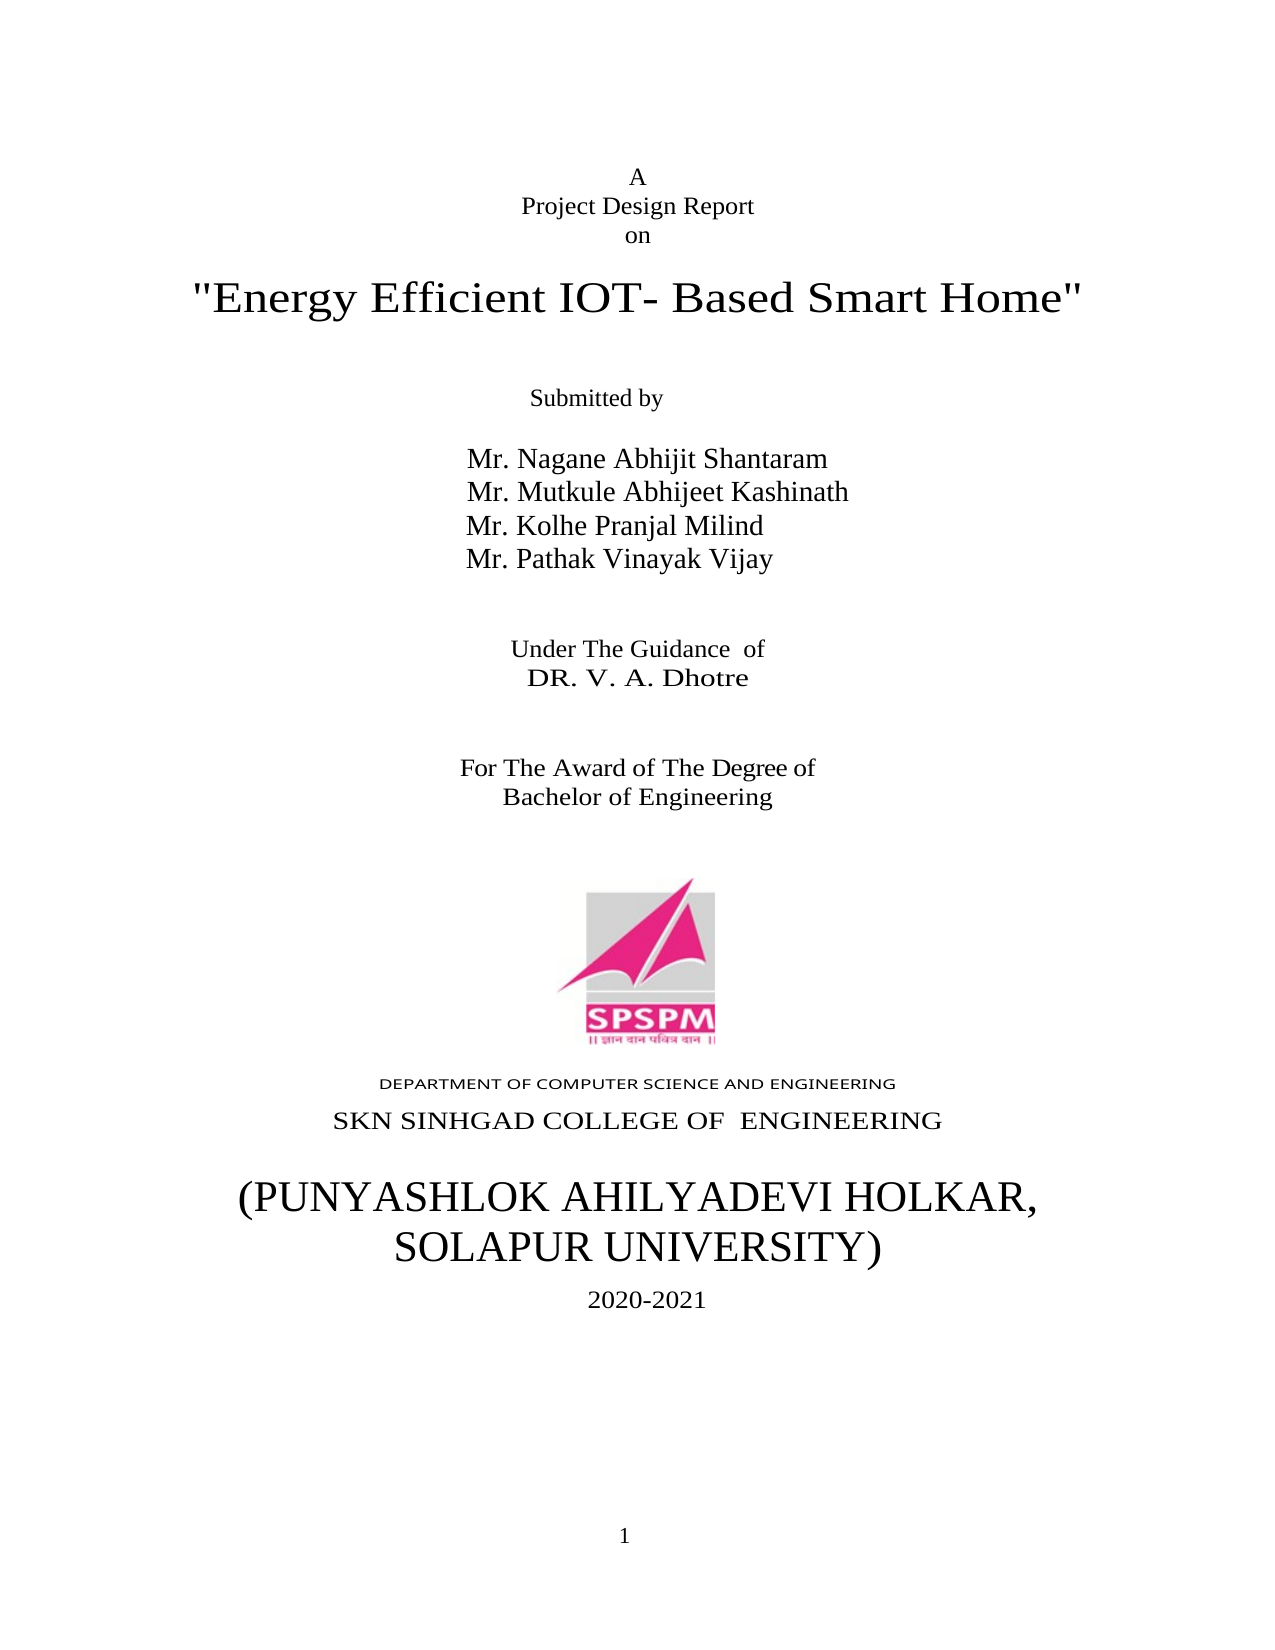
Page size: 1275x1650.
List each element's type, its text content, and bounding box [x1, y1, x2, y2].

text A [137, 162, 1138, 191]
text Submitted by [511, 383, 764, 412]
text Mr. Kolhe Pranjal Milind [137, 508, 1275, 542]
text Mr. Nagane Abhijit Shantaram [436, 441, 1275, 474]
subtitle (PUNYASHLOK AHILYADEVI HOLKAR, SOLAPUR UNIVERSITY) [137, 1170, 1138, 1271]
text 2020-2021 [512, 1285, 764, 1313]
text Mr. Pathak Vinayak Vijay [137, 542, 1275, 575]
text Under The Guidance of [137, 634, 1138, 663]
picture [556, 878, 715, 1045]
text Project Design Report on [511, 191, 764, 249]
text SKN SINHGAD COLLEGE OF ENGINEERING [137, 1106, 1138, 1135]
text DEPARTMENT OF COMPUTER SCIENCE AND ENGINEERING [137, 1075, 1138, 1093]
text DR. V. A. Dhotre [435, 663, 840, 692]
subtitle "Energy Efficient IOT- Based Smart Home" [137, 272, 1138, 322]
text For The Award of The Degree of Bachelor of Engineering [435, 753, 840, 810]
text Mr. Mutkule Abhijeet Kashinath [137, 474, 1275, 508]
